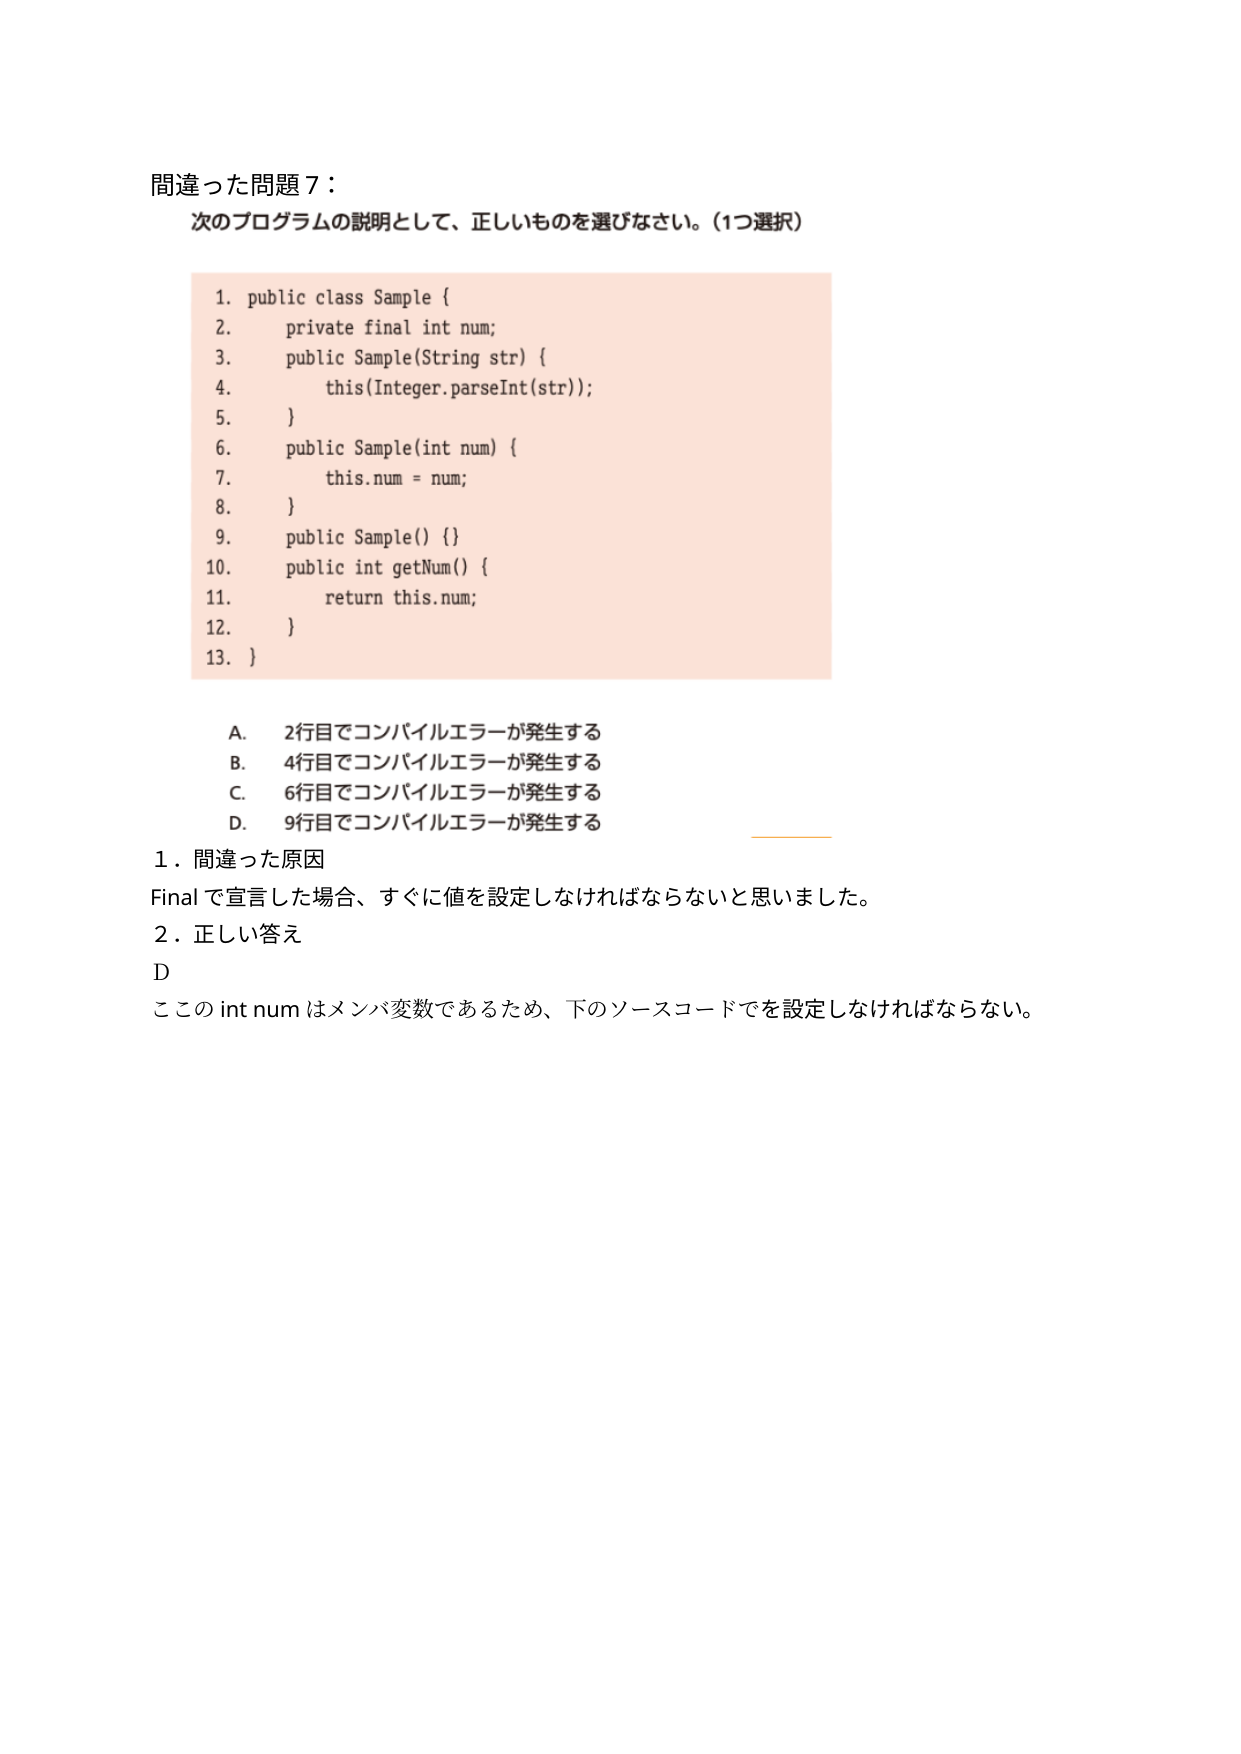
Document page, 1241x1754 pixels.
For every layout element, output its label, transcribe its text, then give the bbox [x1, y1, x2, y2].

text ここのint numはメンバ変数であるため、下のソースコードでを設定しなければならない。 [150, 989, 1090, 1027]
text Ｄ [150, 952, 1090, 989]
text １．間違った原因 [150, 839, 1090, 877]
text Finalで宣言した場合、すぐに値を設定しなければならないと思いました。 [150, 877, 1090, 914]
text ２．正しい答え [150, 914, 1090, 952]
text 間違った問題7： [150, 164, 1090, 202]
